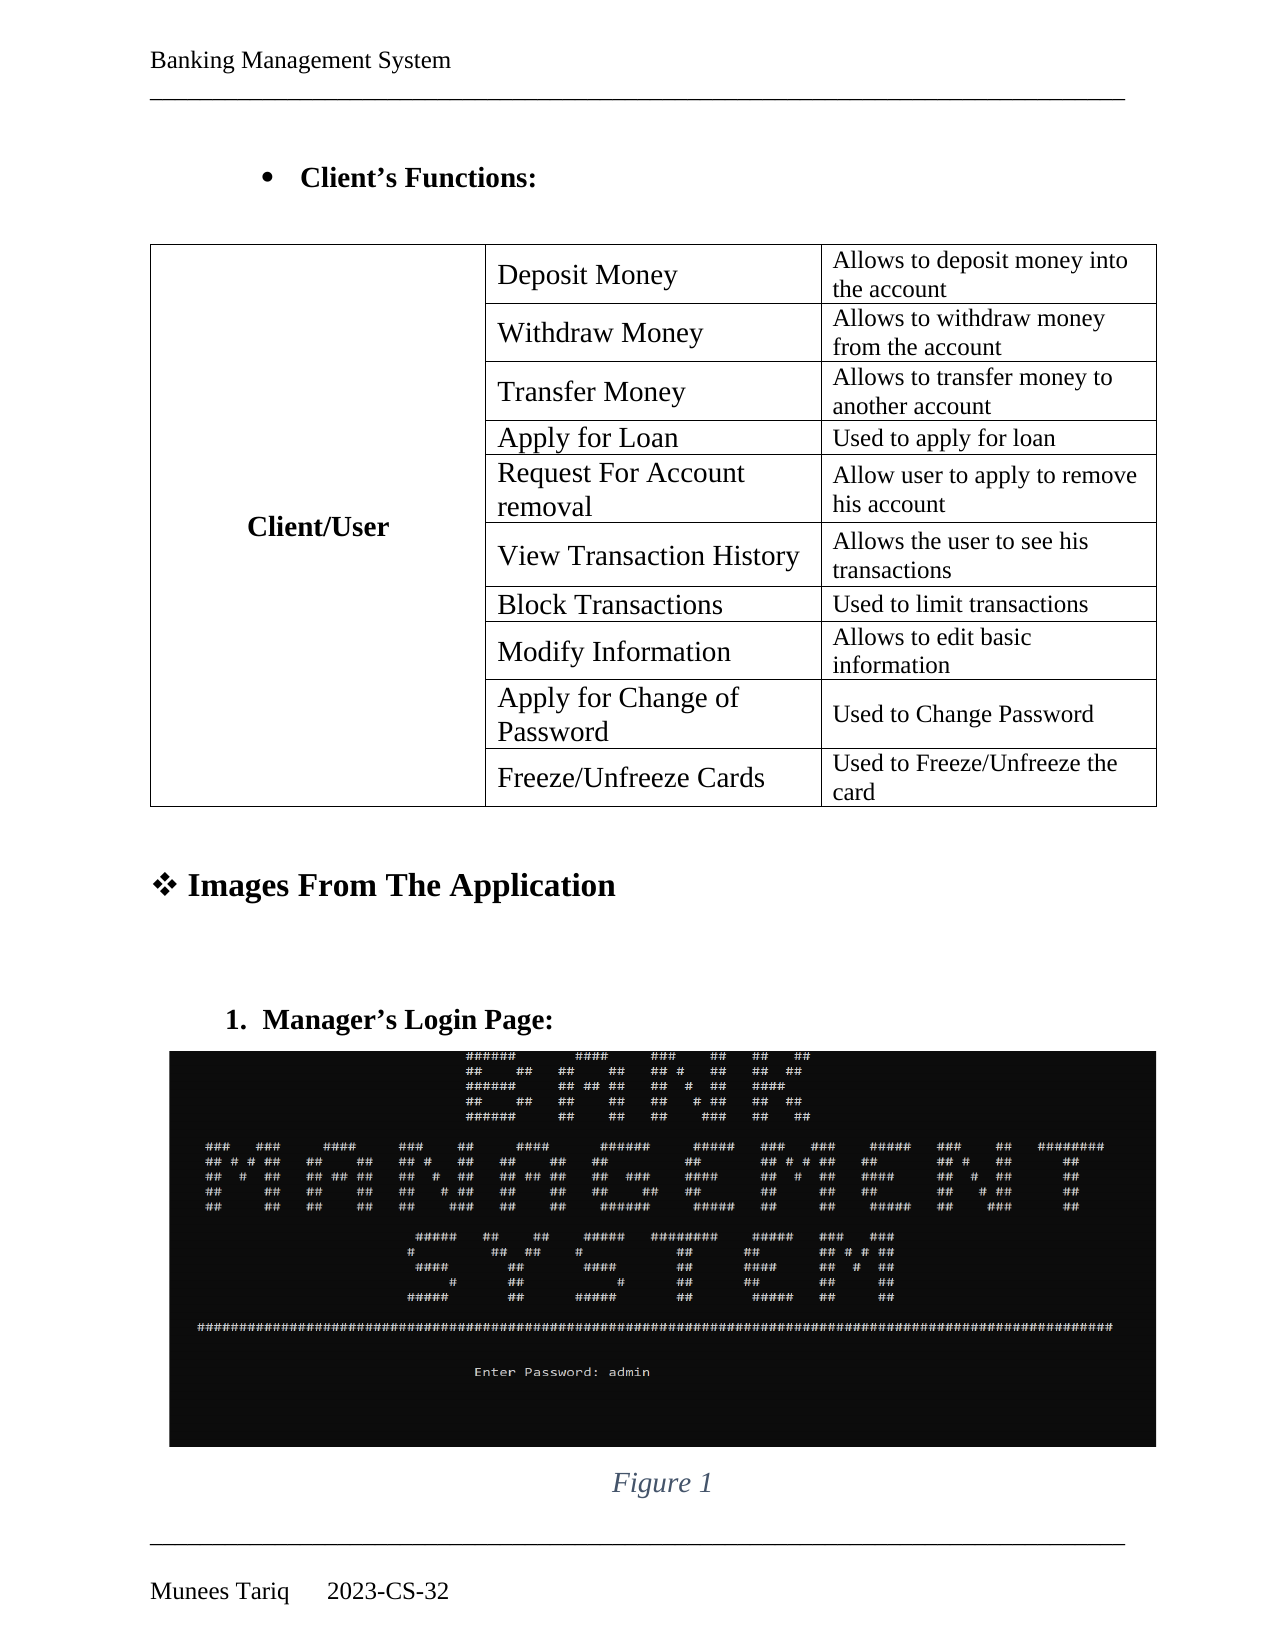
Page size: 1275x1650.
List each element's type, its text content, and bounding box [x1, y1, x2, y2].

table_cell Used to Freeze/Unfreeze the card [822, 749, 1156, 806]
table_cell Allows to withdraw money from the account [822, 304, 1156, 361]
table_cell Request For Account removal [486, 455, 821, 522]
table_cell Block Transactions [486, 587, 821, 621]
table_cell Allows the user to see his transactions [822, 523, 1156, 586]
table_cell Used to apply for loan [822, 421, 1156, 454]
table_cell Modify Information [486, 622, 821, 679]
table_cell Allow user to apply to remove his account [822, 455, 1156, 522]
picture [169, 1051, 1157, 1447]
table_cell Withdraw Money [486, 304, 821, 361]
table_cell Freeze/Unfreeze Cards [486, 749, 821, 806]
subtitle Client’s Functions: [262, 160, 1125, 194]
table_cell Apply for Change of Password [486, 680, 821, 747]
table_header Client/User [151, 245, 485, 806]
table_header Allows to deposit money into the account [822, 245, 1156, 302]
table_cell Allows to edit basic information [822, 622, 1156, 679]
table_cell Apply for Loan [486, 421, 821, 454]
table_cell Allows to transfer money to another account [822, 362, 1156, 419]
table_cell Transfer Money [486, 362, 821, 419]
subtitle Manager’s Login Page: [225, 1002, 1125, 1035]
table_cell Used to Change Password [822, 680, 1156, 747]
subtitle Images From The Application [150, 865, 1125, 903]
table_cell View Transaction History [486, 523, 821, 586]
table_cell Used to limit transactions [822, 587, 1156, 621]
table_header Deposit Money [486, 245, 821, 302]
